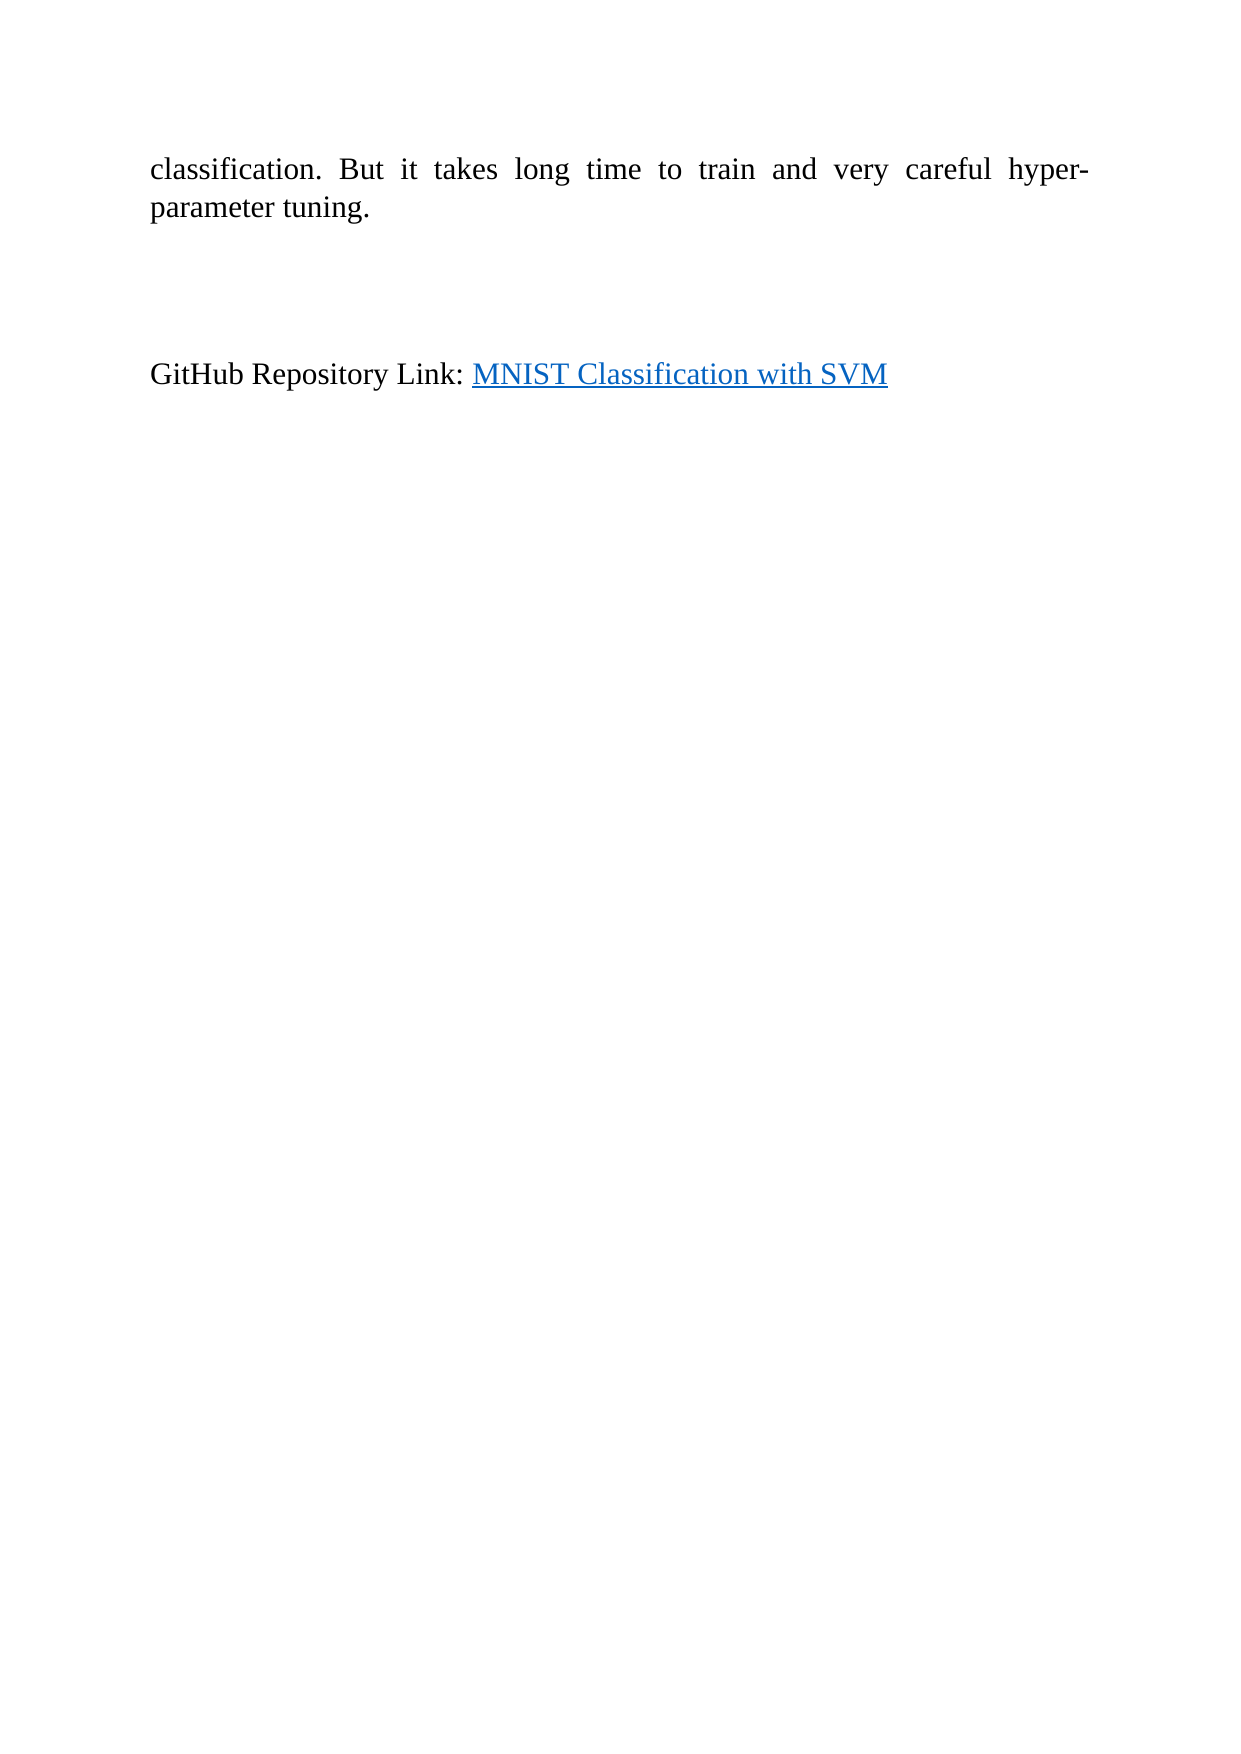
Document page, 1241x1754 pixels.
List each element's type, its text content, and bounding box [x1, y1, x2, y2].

text GitHub Repository Link: MNIST Classification with SVM [150, 355, 1090, 391]
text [150, 150, 1090, 225]
